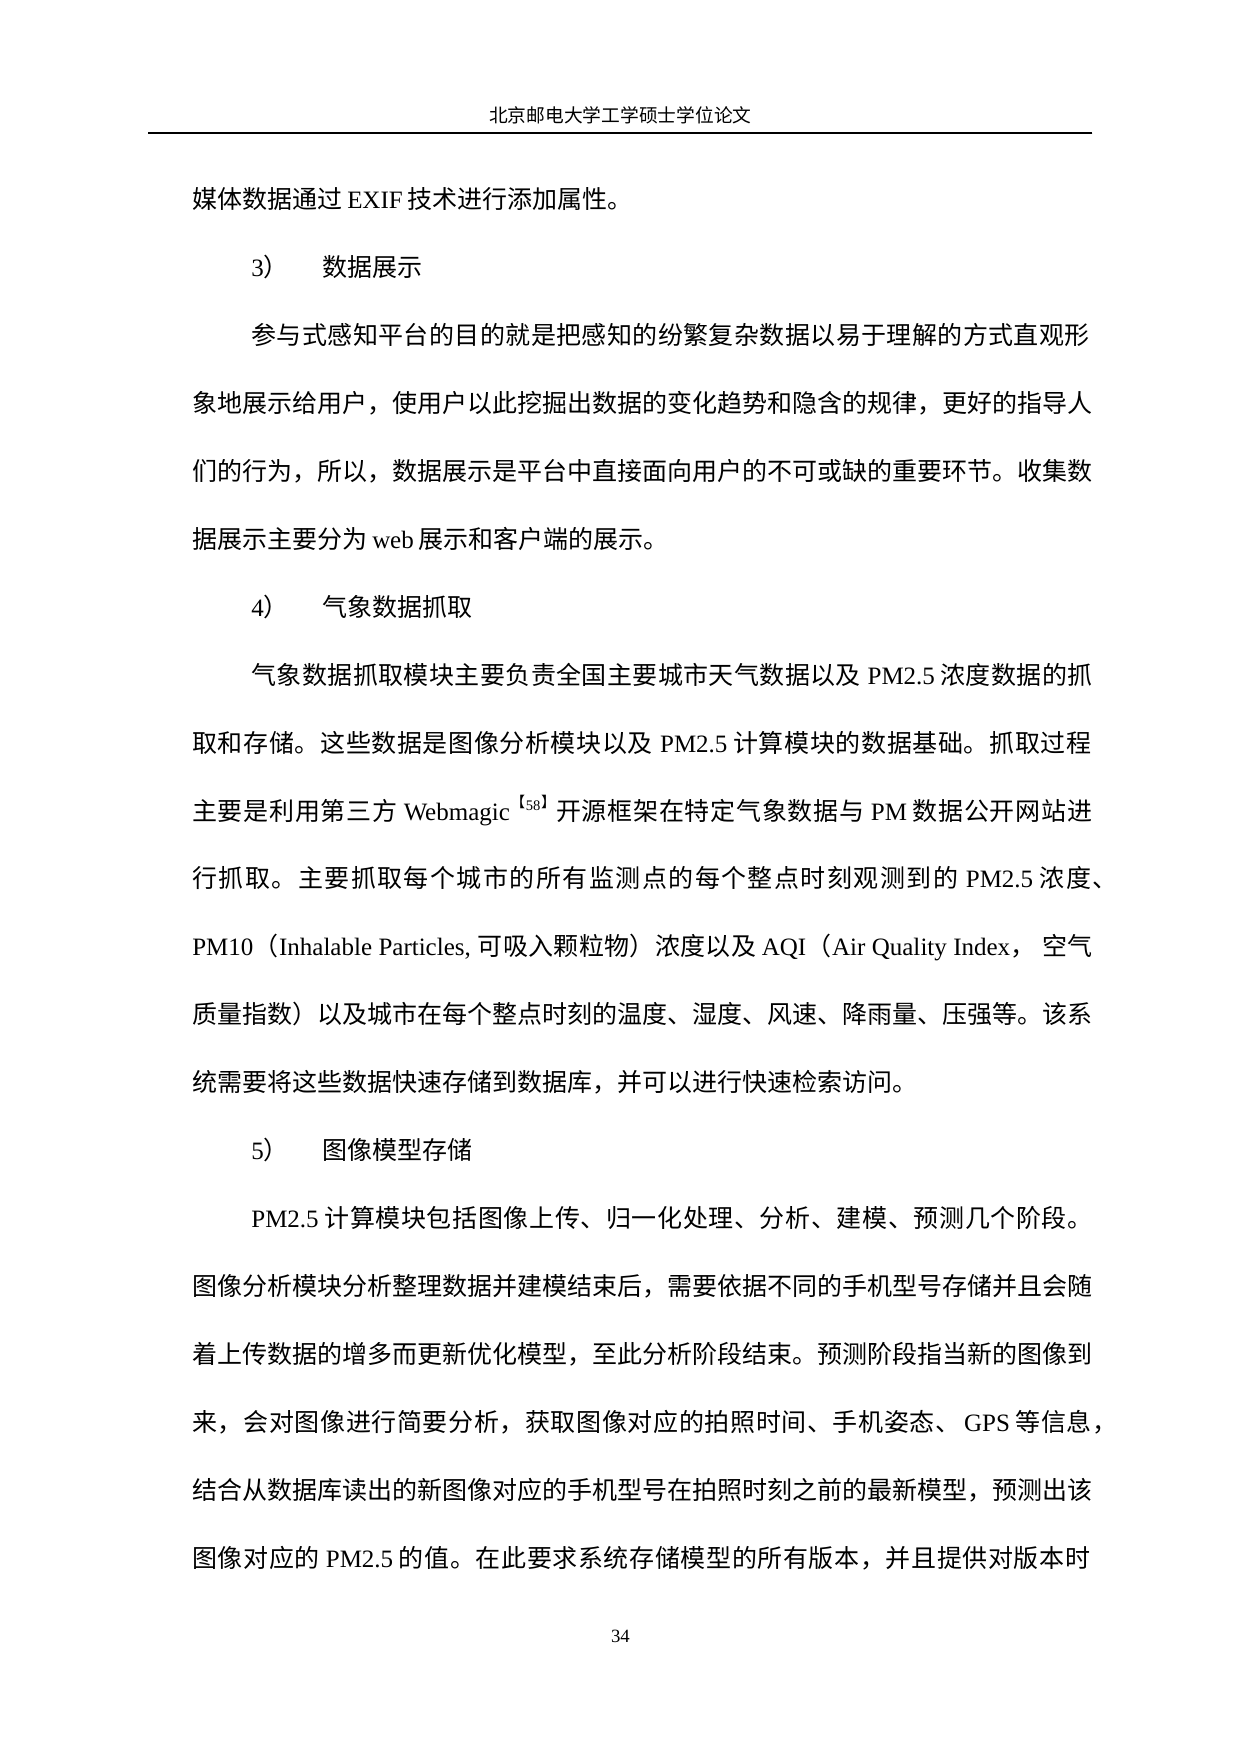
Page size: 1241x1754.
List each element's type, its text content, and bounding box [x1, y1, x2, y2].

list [192, 1183, 1092, 1590]
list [192, 164, 1092, 232]
list 气象数据抓取模块主要负责全国主要城市天气数据以及PM2.5浓度数据的抓取和存储。这些数据是图像分析模块以及PM2.5计算模块的数据基础。抓取过程主要是利用第三方Webmagic【58】开源框架在特定气象数据与PM数据公开网站进行抓取。主要抓取每个城市的所有监测点的每个整点时刻观测到的PM2.5浓度、PM10（Inhalable Particles, 可吸入颗粒物）浓度以及AQI（Air Quality Index， 空气质量指数）以及城市在每个整点时刻的温度、湿度、风速、降雨量、压强等。该系统需要将这些数据快速存储到数据库，并可以进行快速检索访问。 [192, 639, 1092, 1115]
list 气象数据抓取 [192, 571, 1092, 639]
list 参与式感知平台的目的就是把感知的纷繁复杂数据以易于理解的方式直观形象地展示给用户，使用户以此挖掘出数据的变化趋势和隐含的规律，更好的指导人们的行为，所以，数据展示是平台中直接面向用户的不可或缺的重要环节。收集数据展示主要分为web展示和客户端的展示。 [192, 300, 1092, 571]
list 图像模型存储 [192, 1115, 1092, 1183]
list 数据展示 [192, 232, 1092, 300]
